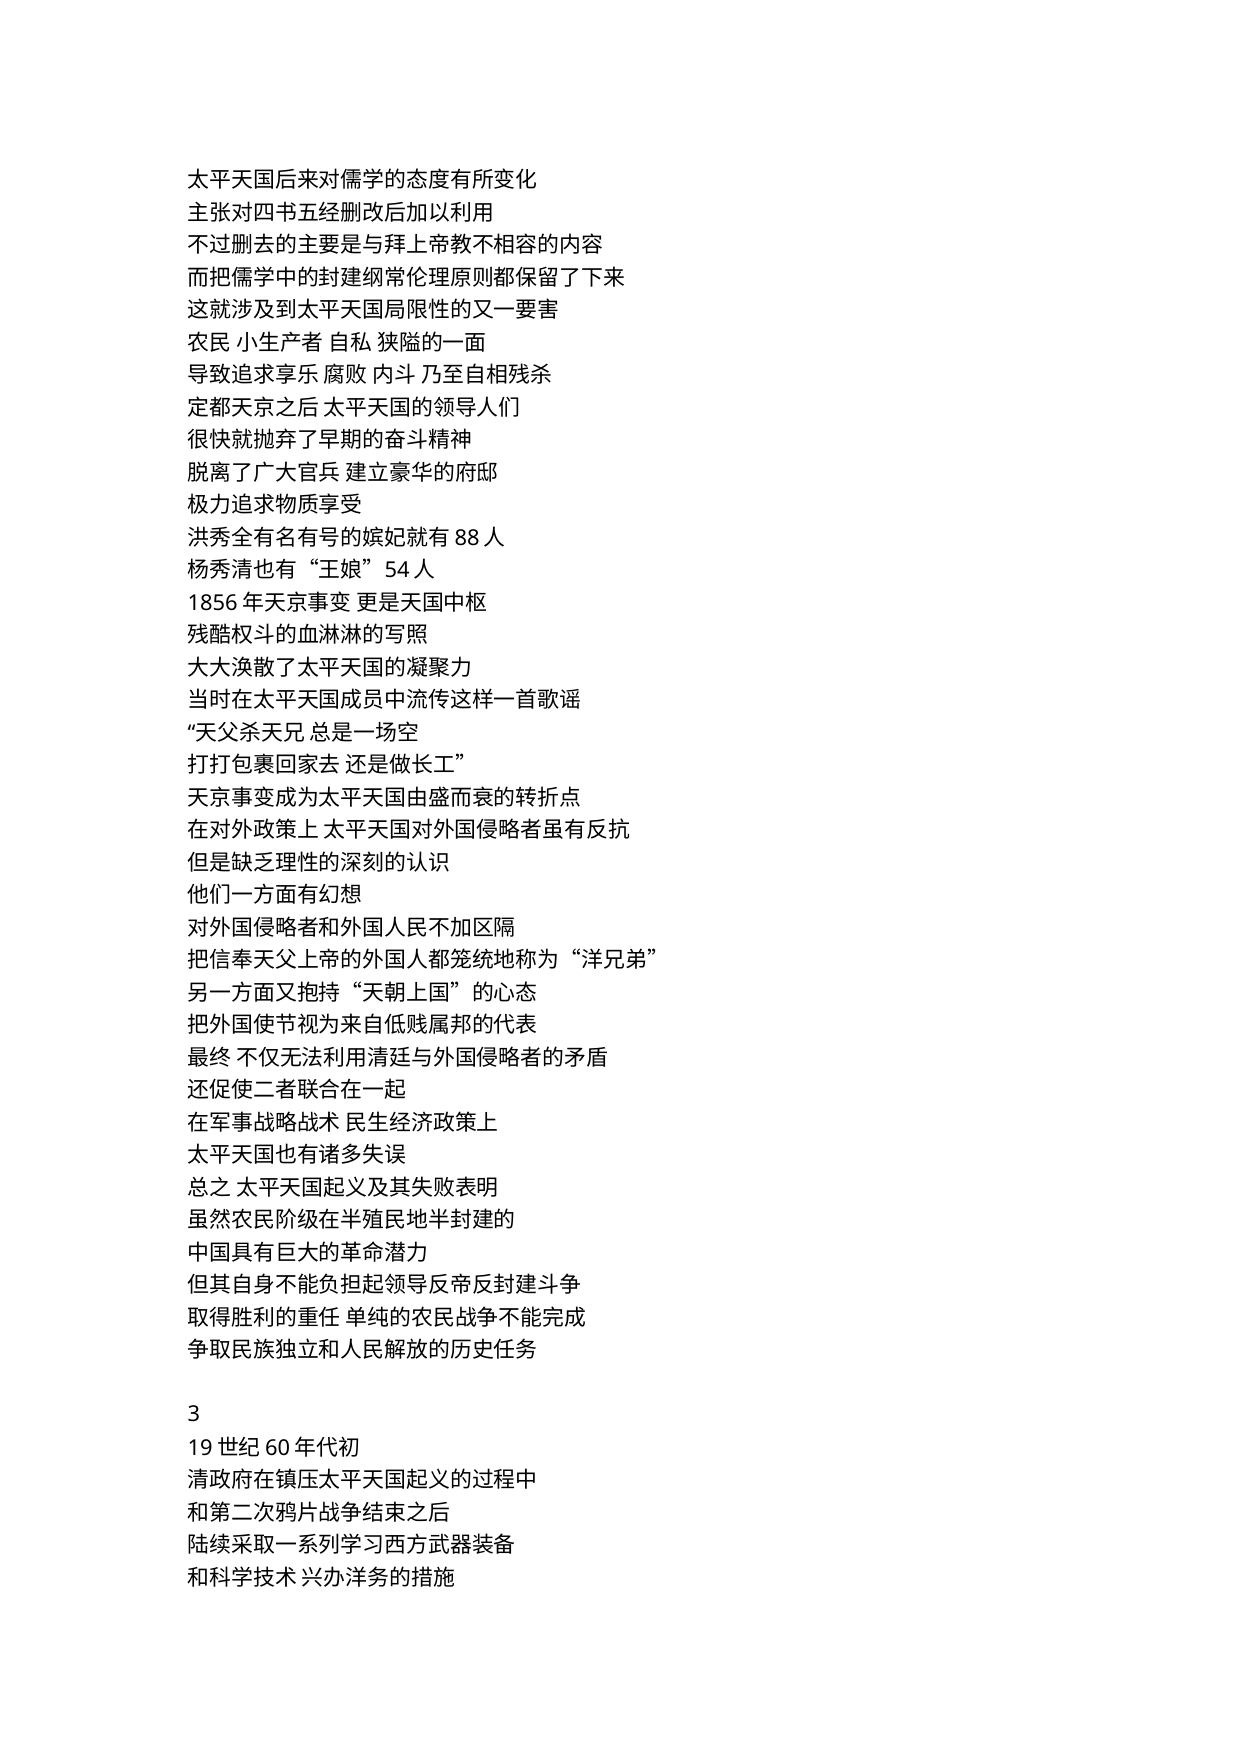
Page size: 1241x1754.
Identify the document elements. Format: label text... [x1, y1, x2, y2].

text 虽然农民阶级在半殖民地半封建的 [187, 1202, 1053, 1234]
text 陆续采取一系列学习西方武器装备 [187, 1527, 1053, 1559]
text 另一方面又抱持“天朝上国”的心态 [187, 974, 1053, 1007]
text 和科学技术 兴办洋务的措施 [187, 1559, 1053, 1592]
text 把信奉天父上帝的外国人都笼统地称为“洋兄弟” [187, 942, 1053, 974]
text 把外国使节视为来自低贱属邦的代表 [187, 1007, 1053, 1039]
text 不过删去的主要是与拜上帝教不相容的内容 [187, 227, 1053, 259]
text 但其自身不能负担起领导反帝反封建斗争 [187, 1267, 1053, 1299]
text 定都天京之后 太平天国的领导人们 [187, 389, 1053, 422]
text 3 [187, 1397, 1053, 1429]
text 洪秀全有名有号的嫔妃就有88人 [187, 519, 1053, 552]
text 很快就抛弃了早期的奋斗精神 [187, 422, 1053, 454]
text 中国具有巨大的革命潜力 [187, 1234, 1053, 1267]
text 但是缺乏理性的深刻的认识 [187, 844, 1053, 877]
text 残酷权斗的血淋淋的写照 [187, 617, 1053, 649]
text 这就涉及到太平天国局限性的又一要害 [187, 292, 1053, 324]
text 对外国侵略者和外国人民不加区隔 [187, 909, 1053, 942]
text 还促使二者联合在一起 [187, 1072, 1053, 1104]
text 争取民族独立和人民解放的历史任务 [187, 1332, 1053, 1364]
text 19世纪60年代初 [187, 1429, 1053, 1462]
text 太平天国后来对儒学的态度有所变化 [187, 162, 1053, 194]
text 杨秀清也有“王娘”54人 [187, 552, 1053, 584]
text 在对外政策上 太平天国对外国侵略者虽有反抗 [187, 812, 1053, 844]
text 和第二次鸦片战争结束之后 [187, 1494, 1053, 1527]
text 导致追求享乐 腐败 内斗 乃至自相残杀 [187, 357, 1053, 389]
text 农民 小生产者 自私 狭隘的一面 [187, 324, 1053, 357]
text 1856年天京事变 更是天国中枢 [187, 584, 1053, 617]
text 天京事变成为太平天国由盛而衰的转折点 [187, 779, 1053, 812]
text 大大涣散了太平天国的凝聚力 [187, 649, 1053, 682]
text 清政府在镇压太平天国起义的过程中 [187, 1462, 1053, 1494]
text 最终 不仅无法利用清廷与外国侵略者的矛盾 [187, 1039, 1053, 1072]
text 取得胜利的重任 单纯的农民战争不能完成 [187, 1299, 1053, 1332]
text 主张对四书五经删改后加以利用 [187, 194, 1053, 227]
text 他们一方面有幻想 [187, 877, 1053, 909]
text 当时在太平天国成员中流传这样一首歌谣 [187, 682, 1053, 714]
text 极力追求物质享受 [187, 487, 1053, 519]
text “天父杀天兄 总是一场空 [187, 714, 1053, 747]
text 打打包裹回家去 还是做长工” [187, 747, 1053, 779]
text 脱离了广大官兵 建立豪华的府邸 [187, 454, 1053, 487]
text 太平天国也有诸多失误 [187, 1137, 1053, 1169]
text 而把儒学中的封建纲常伦理原则都保留了下来 [187, 259, 1053, 292]
text 在军事战略战术 民生经济政策上 [187, 1104, 1053, 1137]
text 总之 太平天国起义及其失败表明 [187, 1169, 1053, 1202]
